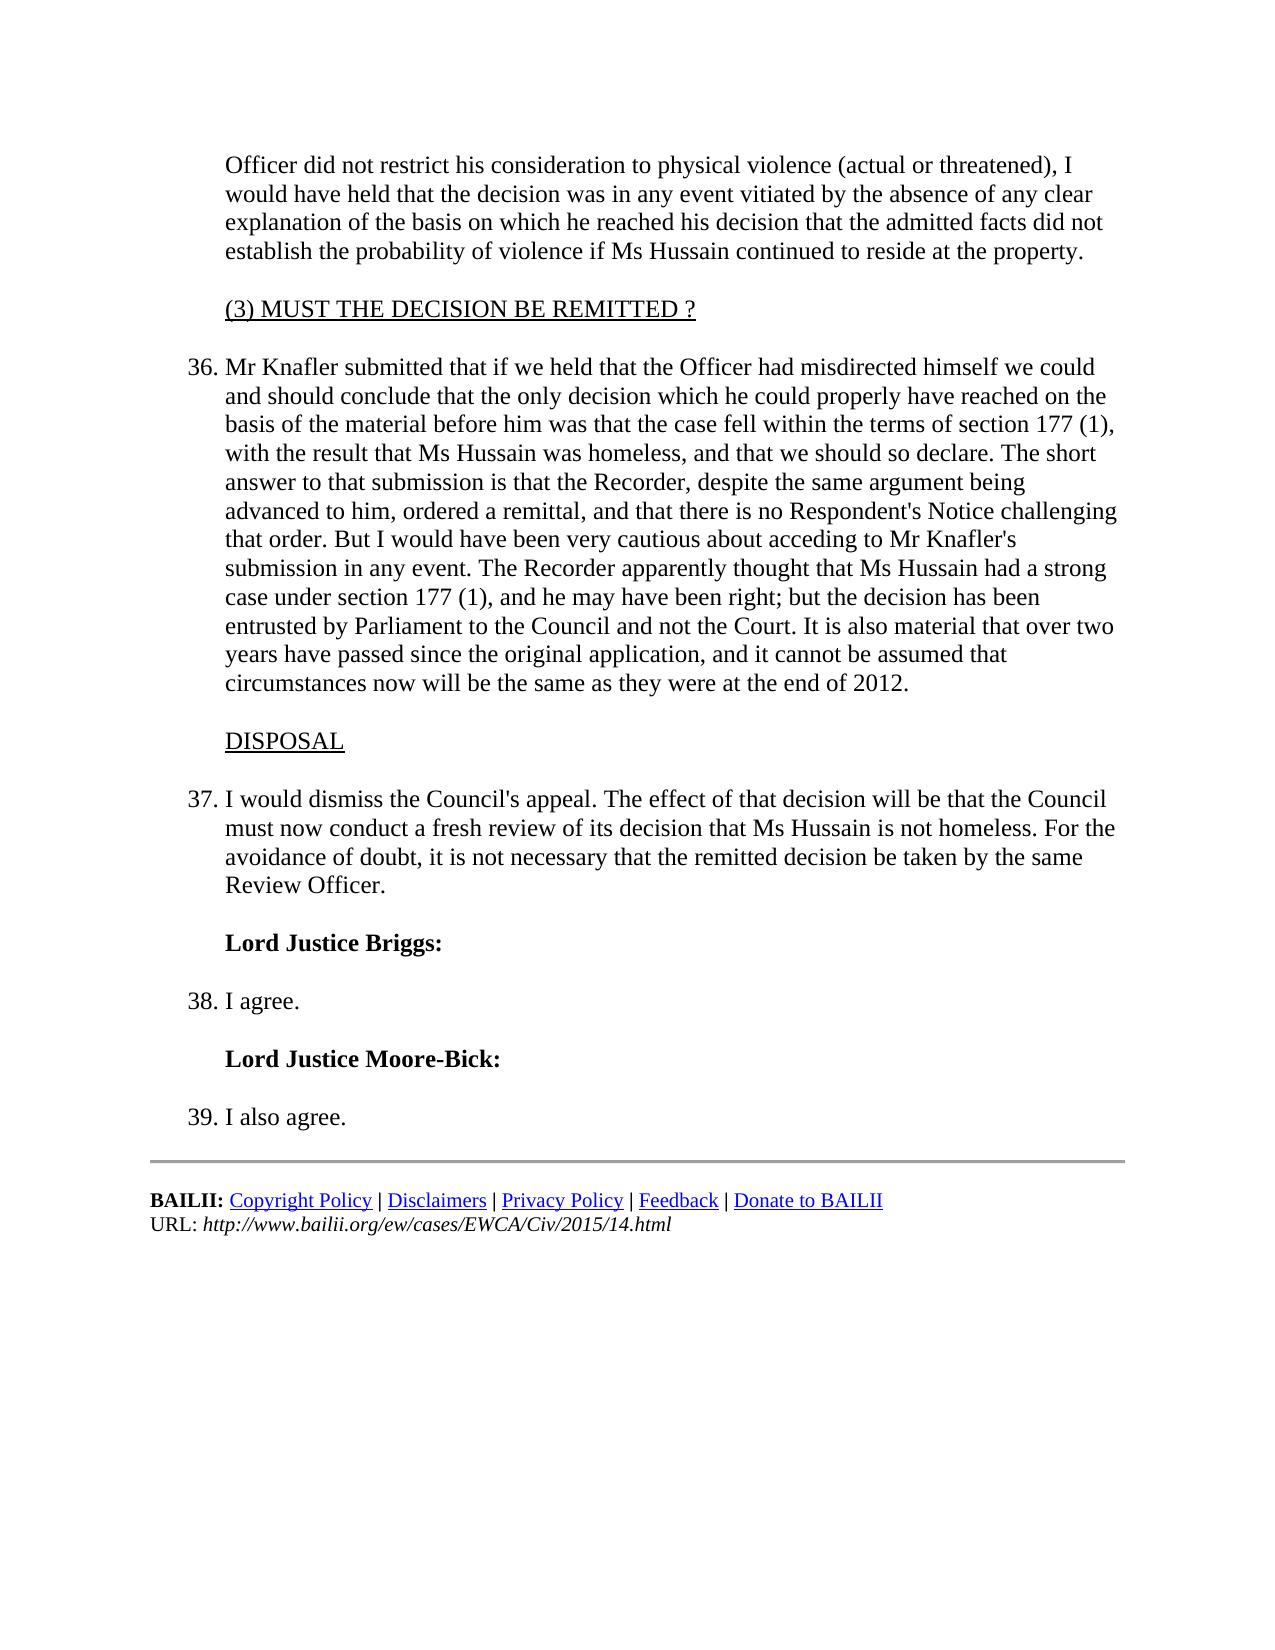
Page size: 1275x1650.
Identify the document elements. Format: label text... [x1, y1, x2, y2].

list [187, 150, 1125, 265]
text DISPOSAL [225, 726, 1125, 755]
text Lord Justice Briggs: [225, 928, 1125, 957]
list I would dismiss the Council's appeal. The effect of that decision will be that the Council must now conduct a fresh review of its decision that Ms Hussain is not homeless. For the avoidance of doubt, it is not necessary that the remitted decision be taken by the same Review Officer. [187, 784, 1125, 899]
list I also agree. [187, 1102, 1125, 1131]
text (3) MUST THE DECISION BE REMITTED ? [225, 294, 1125, 323]
text BAILII: Copyright Policy | Disclaimers | Privacy Policy | Feedback | Donate to BAILII URL: http://www.bailii.org/ew/cases/EWCA/Civ/2015/14.html [150, 1188, 1125, 1236]
list I agree. [187, 986, 1125, 1015]
list Mr Knafler submitted that if we held that the Officer had misdirected himself we could and should conclude that the only decision which he could properly have reached on the basis of the material before him was that the case fell within the terms of section 177 (1), with the result that Ms Hussain was homeless, and that we should so declare. The short answer to that submission is that the Recorder, despite the same argument being advanced to him, ordered a remittal, and that there is no Respondent's Notice challenging that order. But I would have been very cautious about acceding to Mr Knafler's submission in any event. The Recorder apparently thought that Ms Hussain had a strong case under section 177 (1), and he may have been right; but the decision has been entrusted by Parliament to the Council and not the Court. It is also material that over two years have passed since the original application, and it cannot be assumed that circumstances now will be the same as they were at the end of 2012. [187, 352, 1125, 697]
text Lord Justice Moore-Bick: [225, 1044, 1125, 1073]
